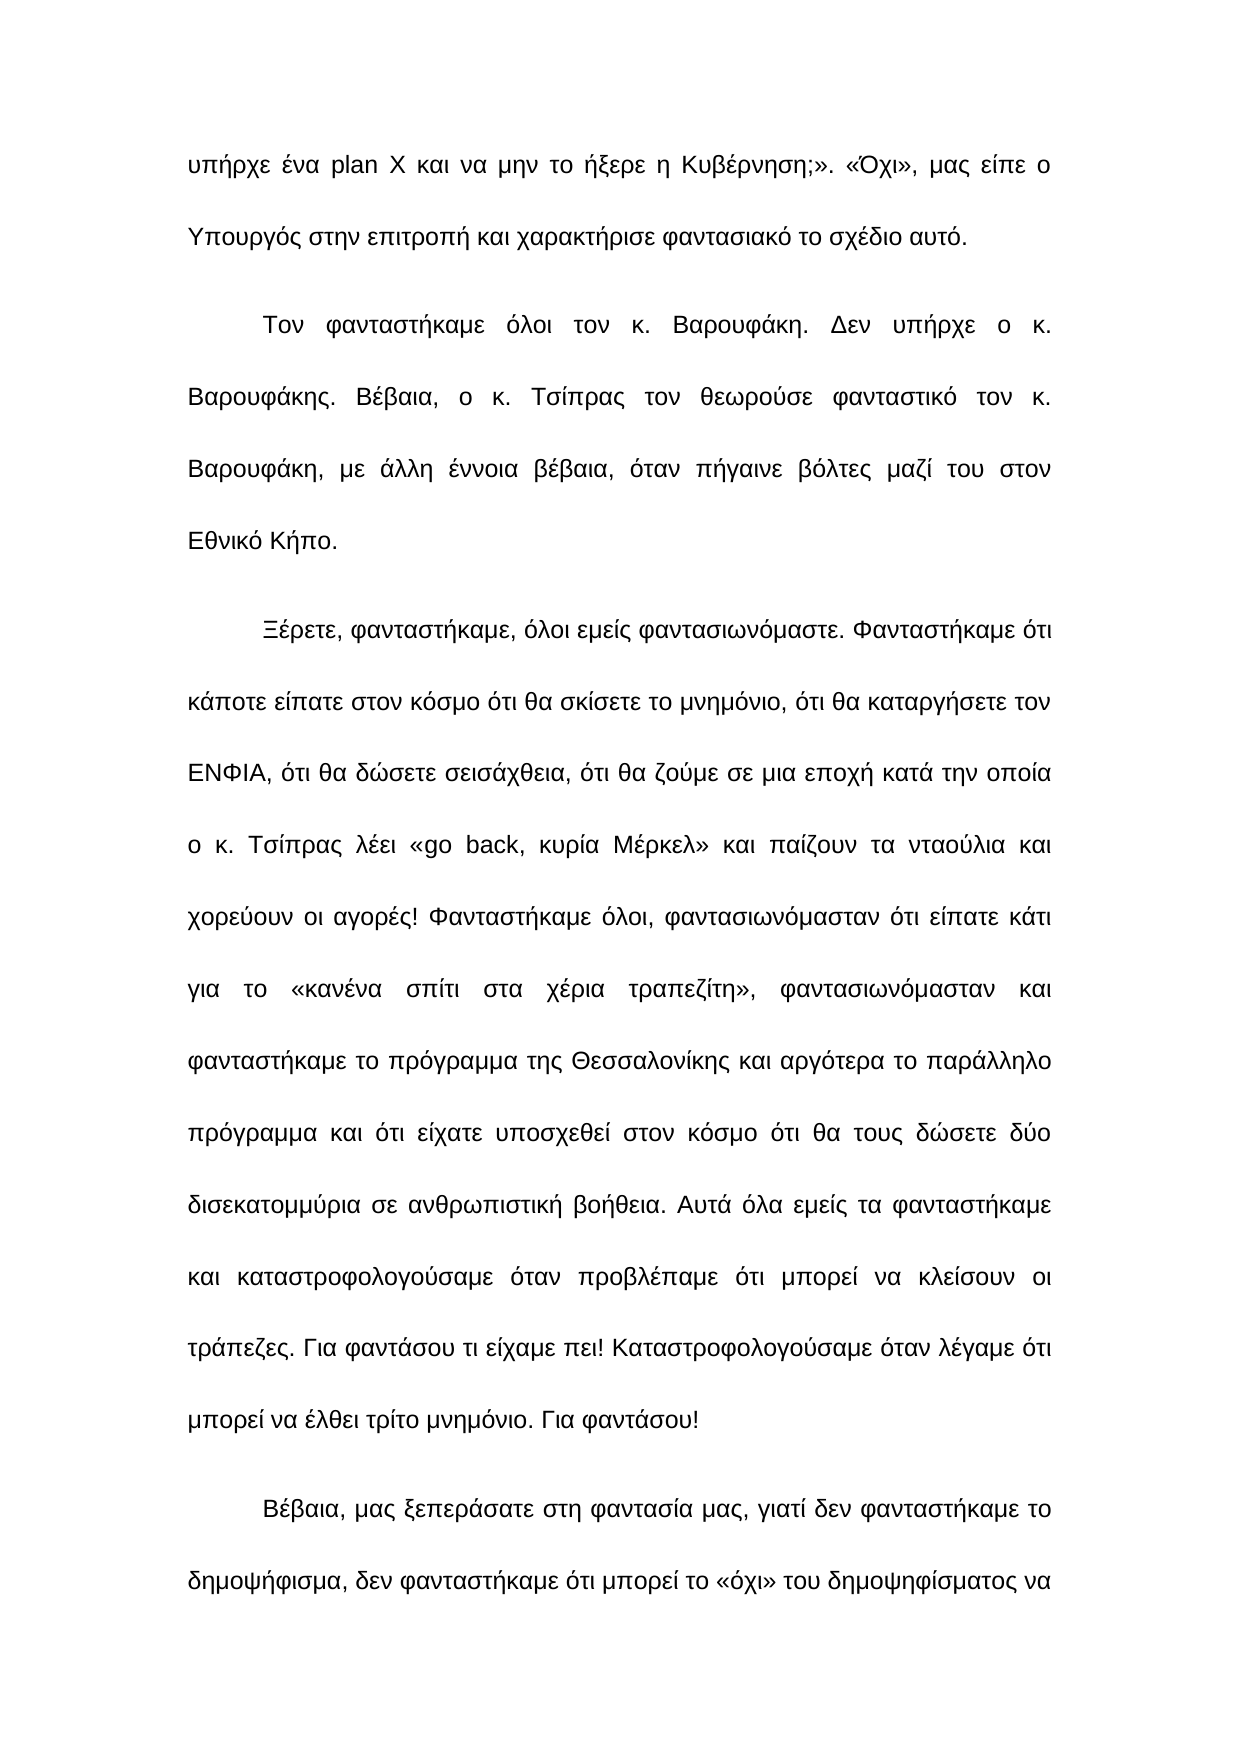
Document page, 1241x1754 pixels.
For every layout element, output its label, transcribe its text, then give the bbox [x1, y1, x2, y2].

text Τον φανταστήκαμε όλοι τον κ. Βαρουφάκη. Δεν υπήρχε ο κ. Βαρουφάκης. Βέβαια, ο κ. Τσίπρας τον θεωρούσε φανταστικό τον κ. Βαρουφάκη, με άλλη έννοια βέβαια, όταν πήγαινε βόλτες μαζί του στον Εθνικό Κήπο. [187, 310, 1053, 555]
text Ξέρετε, φανταστήκαμε, όλοι εμείς φαντασιωνόμαστε. Φανταστήκαμε ότι κάποτε είπατε στον κόσμο ότι θα σκίσετε το μνημόνιο, ότι θα καταργήσετε τον ΕΝΦΙΑ, ότι θα δώσετε σεισάχθεια, ότι θα ζούμε σε μια εποχή κατά την οποία ο κ. Τσίπρας λέει «go back, κυρία Μέρκελ» και παίζουν τα νταούλια και χορεύουν οι αγορές! Φανταστήκαμε όλοι, φαντασιωνόμασταν ότι είπατε κάτι για το «κανένα σπίτι στα χέρια τραπεζίτη», φαντασιωνόμασταν και φανταστήκαμε το πρόγραμμα της Θεσσαλονίκης και αργότερα το παράλληλο πρόγραμμα και ότι είχατε υποσχεθεί στον κόσμο ότι θα τους δώσετε δύο δισεκατομμύρια σε ανθρωπιστική βοήθεια. Αυτά όλα εμείς τα φανταστήκαμε και καταστροφολογούσαμε όταν προβλέπαμε ότι μπορεί να κλείσουν οι τράπεζες. Για φαντάσου τι είχαμε πει! Καταστροφολογούσαμε όταν λέγαμε ότι μπορεί να έλθει τρίτο μνημόνιο. Για φαντάσου! [187, 614, 1053, 1434]
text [187, 1494, 1053, 1594]
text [187, 150, 1053, 251]
